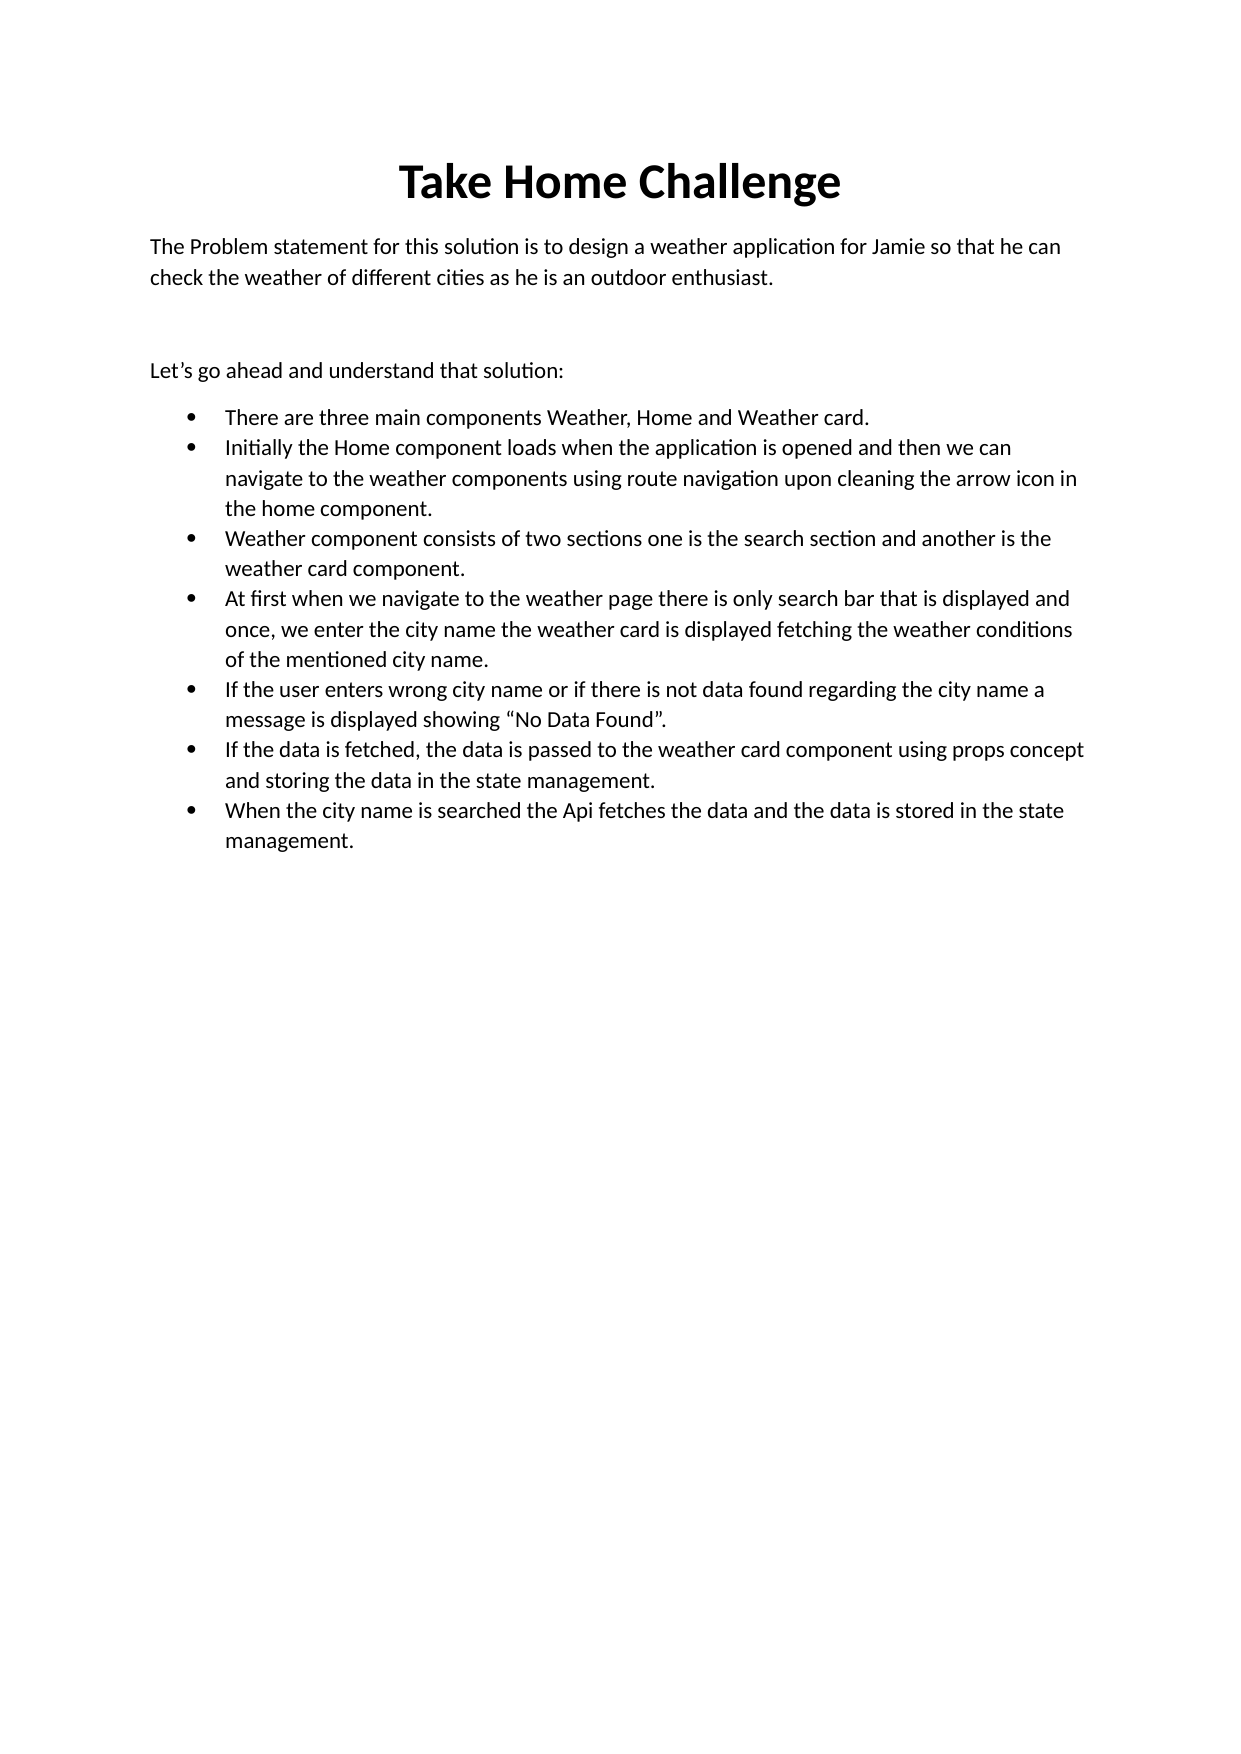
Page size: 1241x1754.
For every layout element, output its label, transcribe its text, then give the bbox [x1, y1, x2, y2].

list When the city name is searched the Api fetches the data and the data is stored in the state management. [187, 796, 1090, 854]
list Weather component consists of two sections one is the search section and another is the weather card component. [187, 524, 1090, 582]
list At first when we navigate to the weather page there is only search bar that is displayed and once, we enter the city name the weather card is displayed fetching the weather conditions of the mentioned city name. [187, 584, 1090, 673]
text Let’s go ahead and understand that solution: [150, 356, 1090, 384]
text The Problem statement for this solution is to design a weather application for Jamie so that he can check the weather of different cities as he is an outdoor enthusiast. [150, 232, 1090, 291]
list Initially the Home component loads when the application is opened and then we can navigate to the weather components using route navigation upon cleaning the arrow icon in the home component. [187, 433, 1090, 522]
list If the data is fetched, the data is passed to the weather card component using props concept and storing the data in the state management. [187, 736, 1090, 794]
list If the user enters wrong city name or if there is not data found regarding the city name a message is displayed showing “No Data Found”. [187, 675, 1090, 733]
list There are three main components Weather, Home and Weather card. [187, 403, 1090, 431]
text Take Home Challenge [150, 150, 1090, 211]
